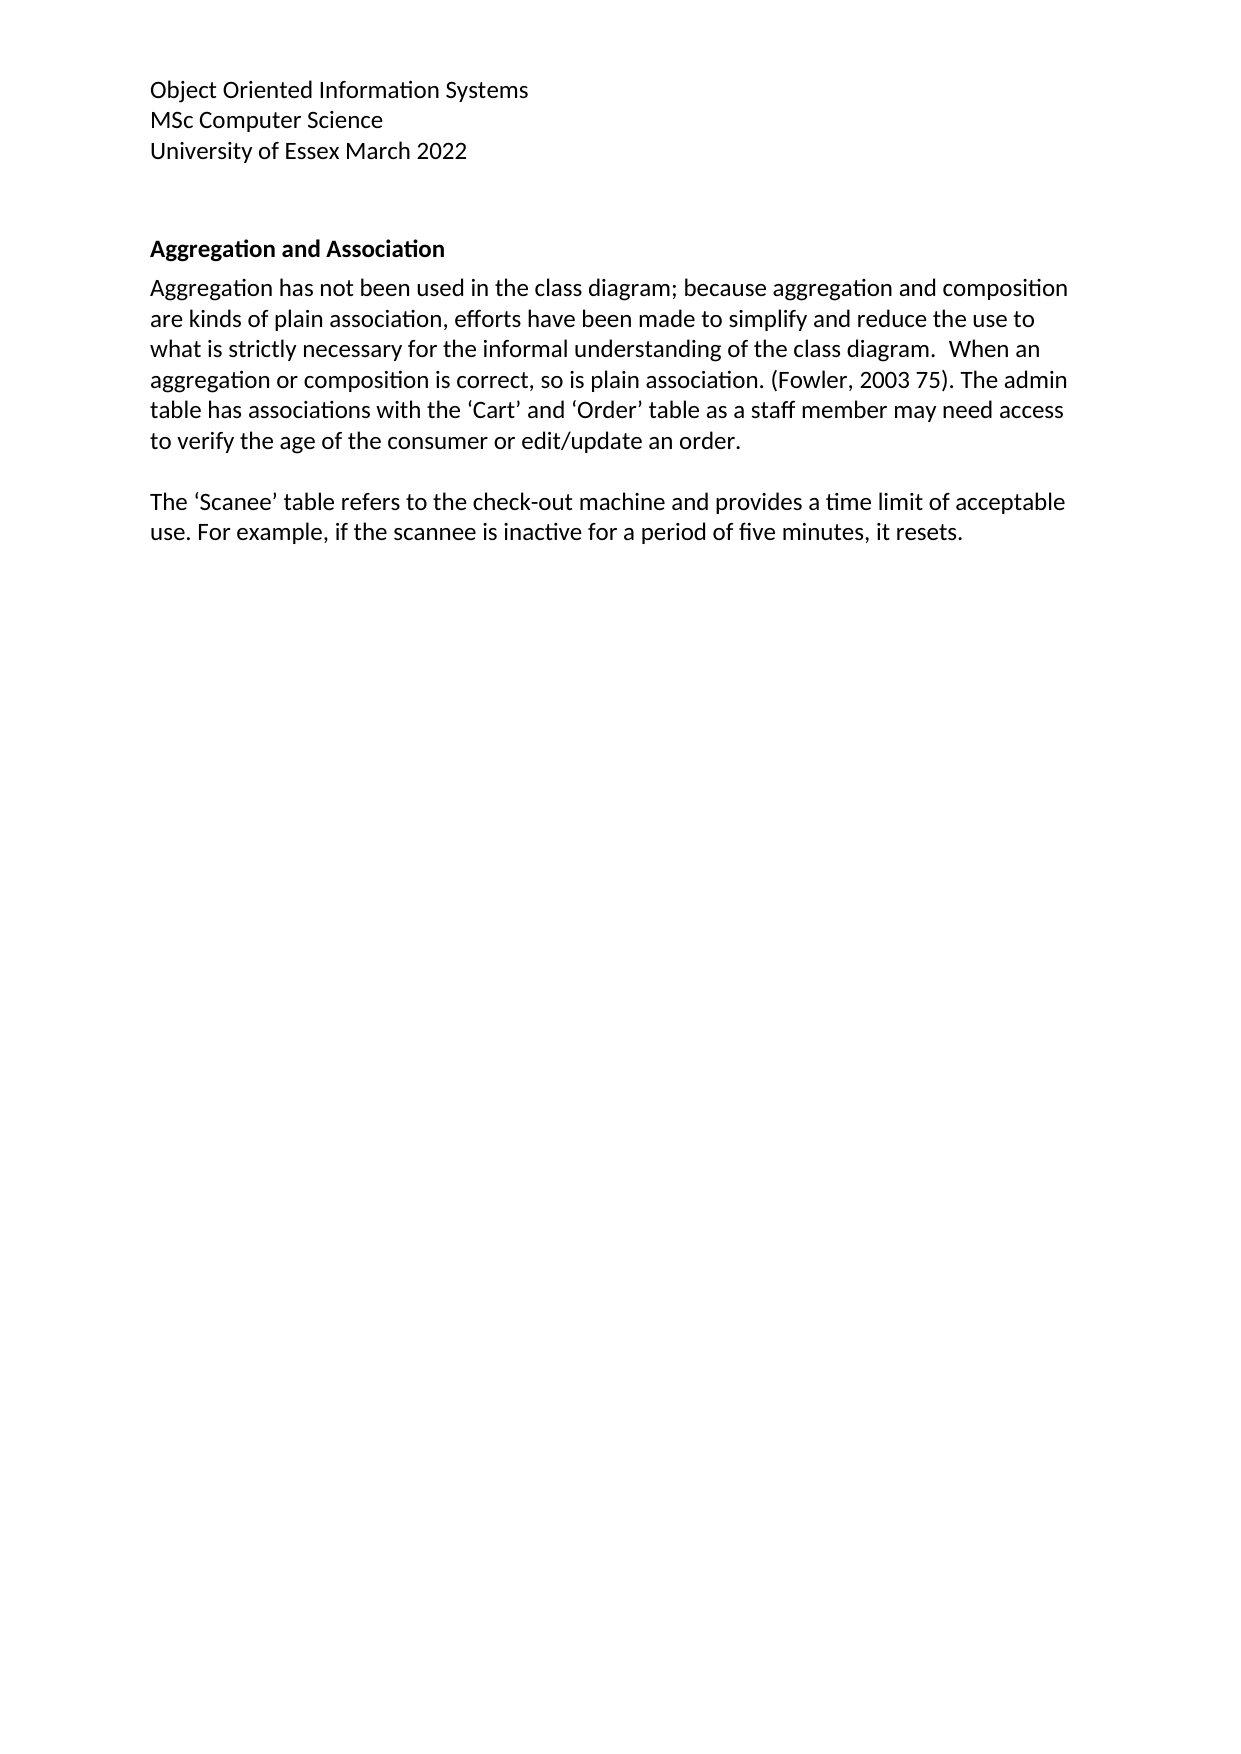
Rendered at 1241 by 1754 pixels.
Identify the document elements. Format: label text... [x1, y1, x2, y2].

text Aggregation has not been used in the class diagram; because aggregation and composition are kinds of plain association, efforts have been made to simplify and reduce the use to what is strictly necessary for the informal understanding of the class diagram. When an aggregation or composition is correct, so is plain association. (Fowler, 2003 75). The admin table has associations with the ‘Cart’ and ‘Order’ table as a staff member may need access to verify the age of the consumer or edit/update an order. [150, 272, 1090, 455]
text The ‘Scanee’ table refers to the check-out machine and provides a time limit of acceptable use. For example, if the scannee is inactive for a period of five minutes, it resets. [150, 486, 1090, 547]
text Aggregation and Association [150, 233, 1090, 264]
